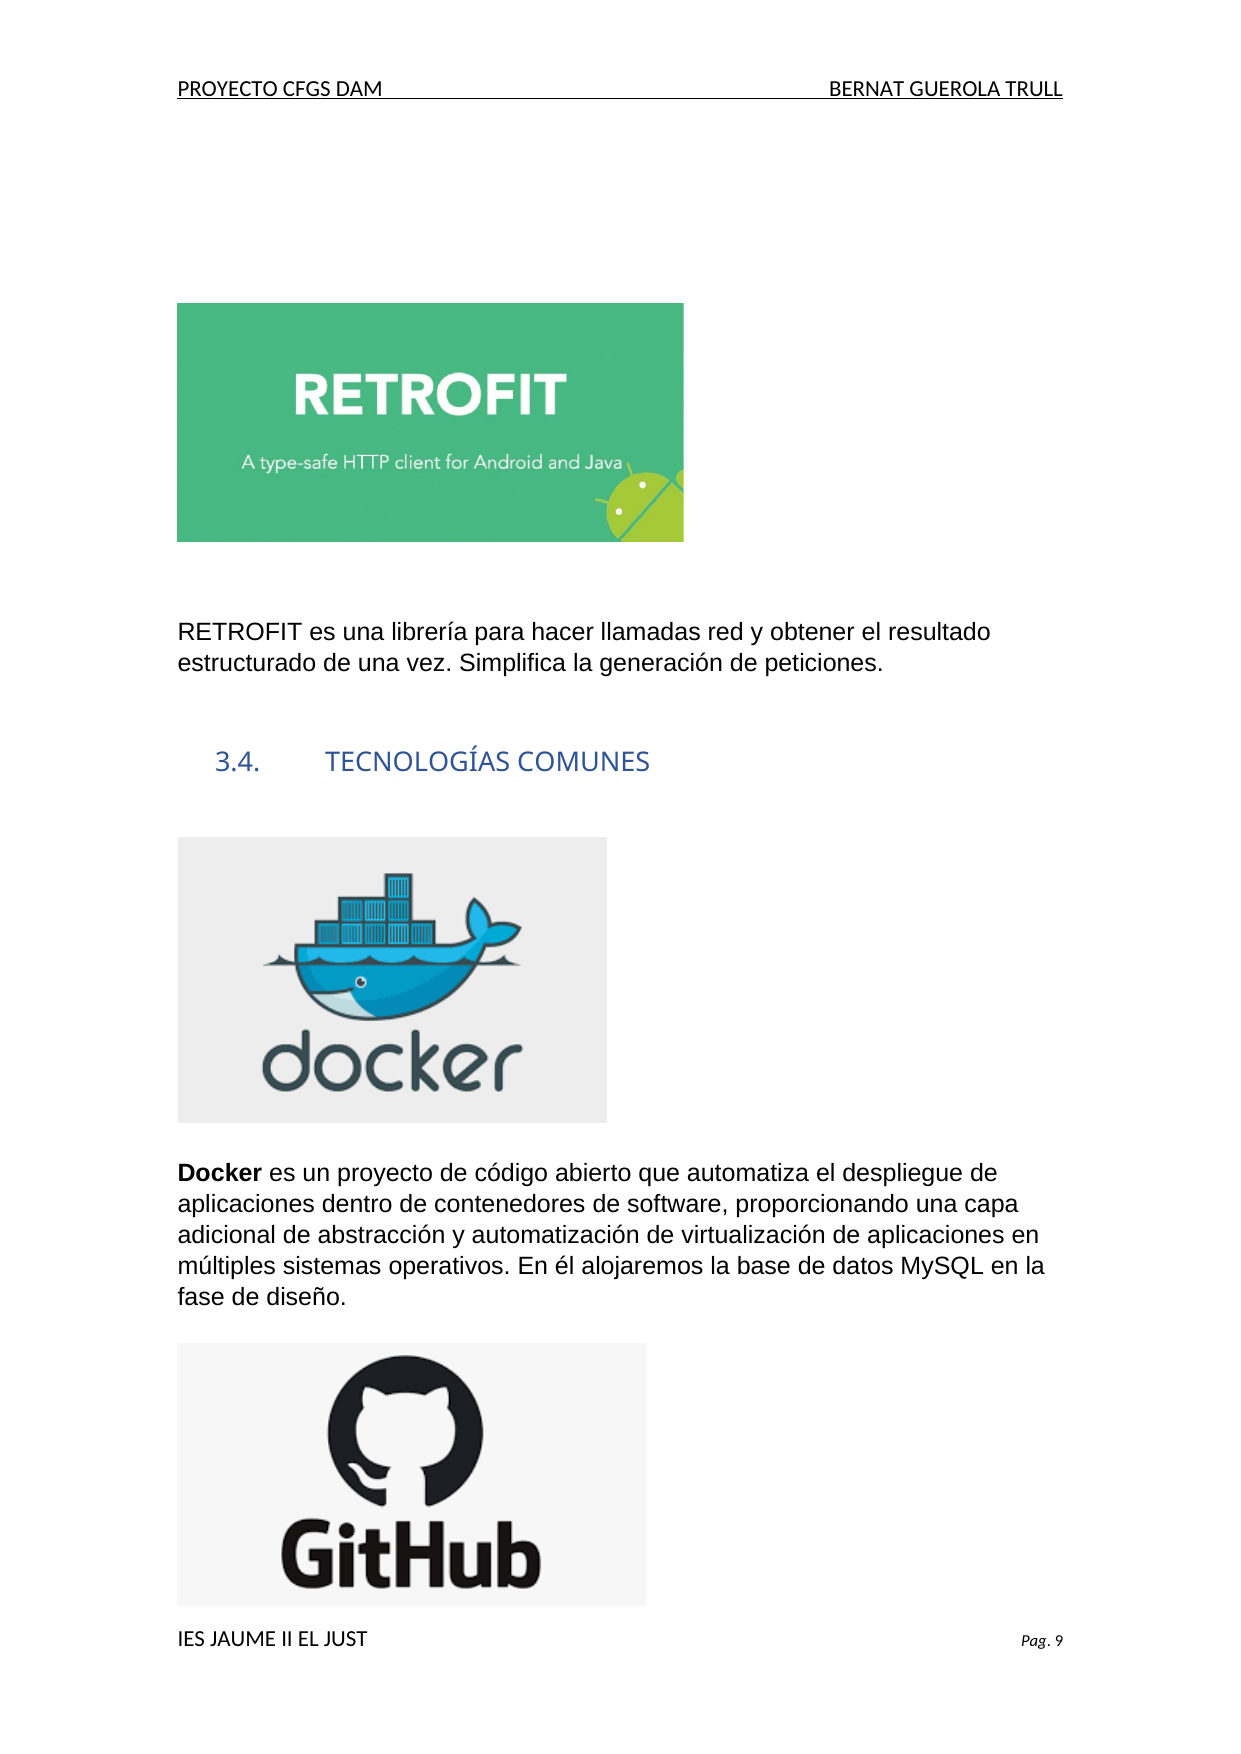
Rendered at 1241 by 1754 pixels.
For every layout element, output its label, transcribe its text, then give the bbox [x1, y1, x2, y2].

picture [177, 1343, 646, 1606]
text RETROFIT es una librería para hacer llamadas red y obtener el resultado estructurado de una vez. Simplifica la generación de peticiones. [177, 617, 1063, 677]
text Docker es un proyecto de código abierto que automatiza el despliegue de aplicaciones dentro de contenedores de software, proporcionando una capa adicional de abstracción y automatización de virtualización de aplicaciones en múltiples sistemas operativos. En él alojaremos la base de datos MySQL en la fase de diseño. [177, 1158, 1063, 1311]
picture [177, 837, 608, 1123]
subtitle TECNOLOGÍAS COMUNES [215, 743, 1063, 780]
picture [177, 303, 684, 542]
